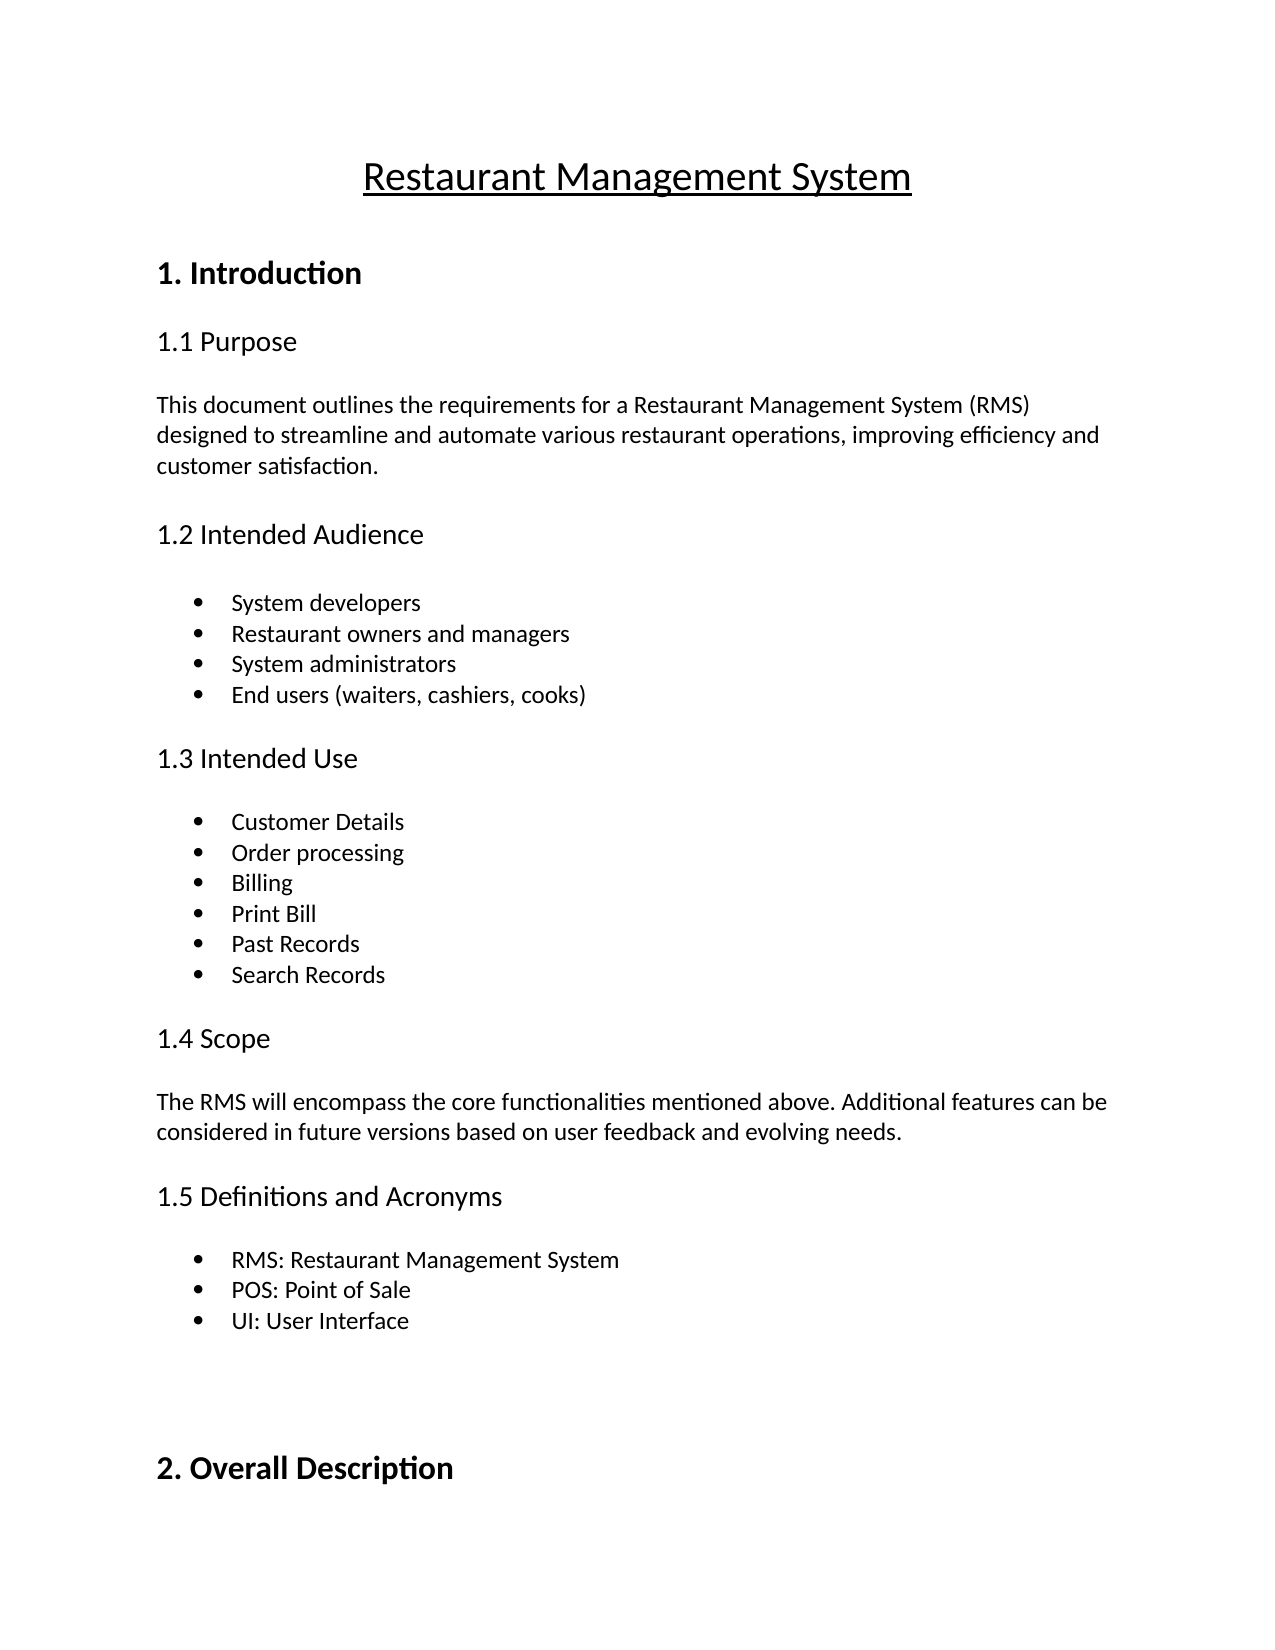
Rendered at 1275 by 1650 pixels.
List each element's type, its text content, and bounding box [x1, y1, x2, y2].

text 1.2 Intended Audience [156, 516, 1118, 552]
list Past Records [194, 928, 1118, 959]
text 2. Overall Description [156, 1447, 1118, 1488]
list Billing [194, 867, 1118, 898]
text 1. Introduction [156, 252, 1118, 292]
list System developers [194, 587, 1118, 618]
text This document outlines the requirements for a Restaurant Management System (RMS) designed to streamline and automate various restaurant operations, improving efficiency and customer satisfaction. [156, 389, 1118, 481]
list Restaurant owners and managers [194, 618, 1118, 648]
text 1.1 Purpose [156, 323, 1118, 358]
list Print Bill [194, 898, 1118, 928]
text The RMS will encompass the core functionalities mentioned above. Additional features can be considered in future versions based on user feedback and evolving needs. [156, 1086, 1118, 1147]
list POS: Point of Sale [194, 1274, 1118, 1305]
text Restaurant Management System [156, 150, 1118, 201]
list Customer Details [194, 806, 1118, 837]
list System administrators [194, 648, 1118, 679]
list UI: User Interface [194, 1305, 1118, 1335]
list End users (waiters, cashiers, cooks) [194, 679, 1118, 709]
text 1.5 Definitions and Acronyms [156, 1178, 1118, 1213]
text 1.3 Intended Use [156, 740, 1118, 776]
list RMS: Restaurant Management System [194, 1244, 1118, 1274]
list Search Records [194, 959, 1118, 989]
text 1.4 Scope [156, 1020, 1118, 1056]
list Order processing [194, 837, 1118, 867]
